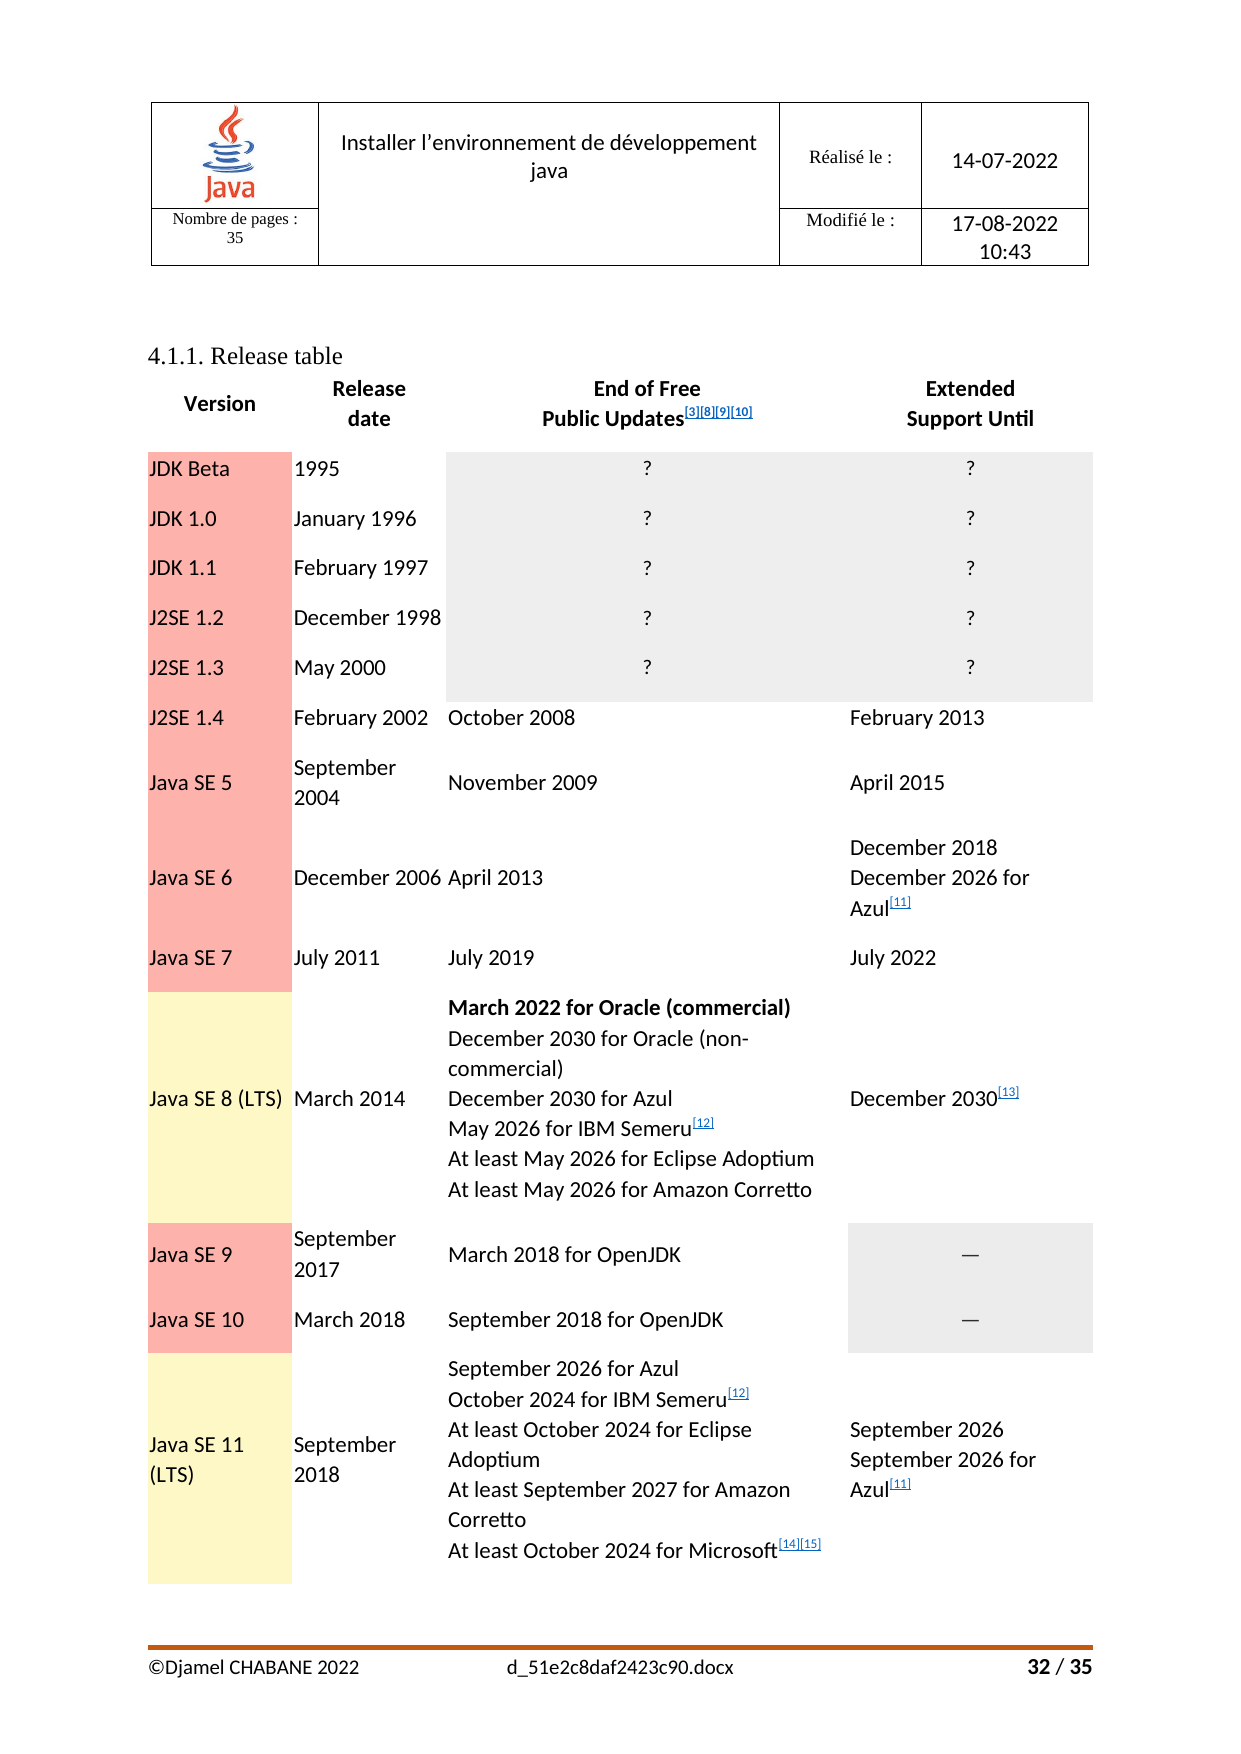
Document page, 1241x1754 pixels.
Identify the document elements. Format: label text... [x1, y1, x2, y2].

table_cell September 2004 [293, 752, 446, 832]
table_cell ? [446, 602, 848, 652]
table_cell September 2018 for OpenJDK [446, 1303, 848, 1353]
table_cell ? [446, 502, 848, 552]
table_cell March 2018 for OpenJDK [446, 1223, 848, 1303]
table_cell July 2022 [848, 942, 1093, 992]
table_cell December 1998 [292, 602, 446, 652]
table_cell 1995 [292, 452, 446, 502]
table_cell ? [848, 602, 1093, 652]
table_cell JDK Beta [148, 452, 292, 502]
table_cell ? [446, 452, 848, 502]
table_cell February 2013 [848, 702, 1093, 752]
table_cell Java SE 11 (LTS) [148, 1353, 292, 1584]
table_cell January 1996 [292, 502, 446, 552]
table_cell July 2019 [446, 942, 848, 992]
table_cell ? [848, 502, 1093, 552]
table_cell September 2026 September 2026 for Azul[11] [848, 1353, 1093, 1584]
table_cell December 2006 [292, 832, 446, 942]
table_cell December 2018 December 2026 for Azul[11] [848, 832, 1093, 942]
table_cell April 2013 [446, 832, 848, 942]
table_cell JDK 1.0 [148, 502, 292, 552]
table_cell ? [848, 552, 1093, 602]
table_cell Java SE 10 [148, 1303, 292, 1353]
table_cell Java SE 6 [148, 832, 292, 942]
table_cell March 2014 [292, 992, 446, 1223]
table_header Version [148, 372, 292, 452]
table_cell July 2011 [292, 942, 446, 992]
table_cell ? [848, 652, 1093, 702]
subtitle Release table [148, 341, 1093, 370]
table_cell JDK 1.1 [148, 552, 292, 602]
table_cell September 2017 [292, 1223, 446, 1303]
table_cell September 2026 for Azul October 2024 for IBM Semeru[12] At least October 2024 for Eclipse Adoptium At least September 2027 for Amazon Corretto At least October 2024 for Microsoft[14][15] [446, 1353, 848, 1584]
table_cell April 2015 [848, 752, 1093, 832]
table_header End of Free Public Updates[3][8][9][10] [446, 372, 848, 452]
table_header Extended Support Until [848, 372, 1093, 452]
table_cell Java SE 8 (LTS) [148, 992, 292, 1223]
table_cell ? [446, 652, 848, 702]
table_cell Java SE 5 [148, 752, 292, 832]
table_cell — [848, 1303, 1093, 1353]
table_cell ? [848, 452, 1093, 502]
table_cell October 2008 [446, 702, 848, 752]
table_cell March 2018 [292, 1303, 446, 1353]
table_cell Java SE 9 [148, 1223, 292, 1303]
table_cell February 1997 [292, 552, 446, 602]
table_cell February 2002 [292, 702, 446, 752]
table_cell September 2018 [292, 1353, 446, 1584]
table_cell J2SE 1.2 [148, 602, 292, 652]
table_cell November 2009 [446, 752, 848, 832]
table_cell December 2030[13] [848, 992, 1093, 1223]
table_cell May 2000 [292, 652, 446, 702]
picture [186, 103, 275, 206]
table_header Release date [292, 372, 446, 452]
table_cell J2SE 1.4 [148, 702, 292, 752]
table_cell Java SE 7 [148, 942, 292, 992]
table_cell ? [446, 552, 848, 602]
table_cell — [848, 1223, 1093, 1303]
table_cell J2SE 1.3 [148, 652, 292, 702]
table_cell March 2022 for Oracle (commercial) December 2030 for Oracle (non-commercial) December 2030 for Azul May 2026 for IBM Semeru[12] At least May 2026 for Eclipse Adoptium At least May 2026 for Amazon Corretto [446, 992, 848, 1223]
